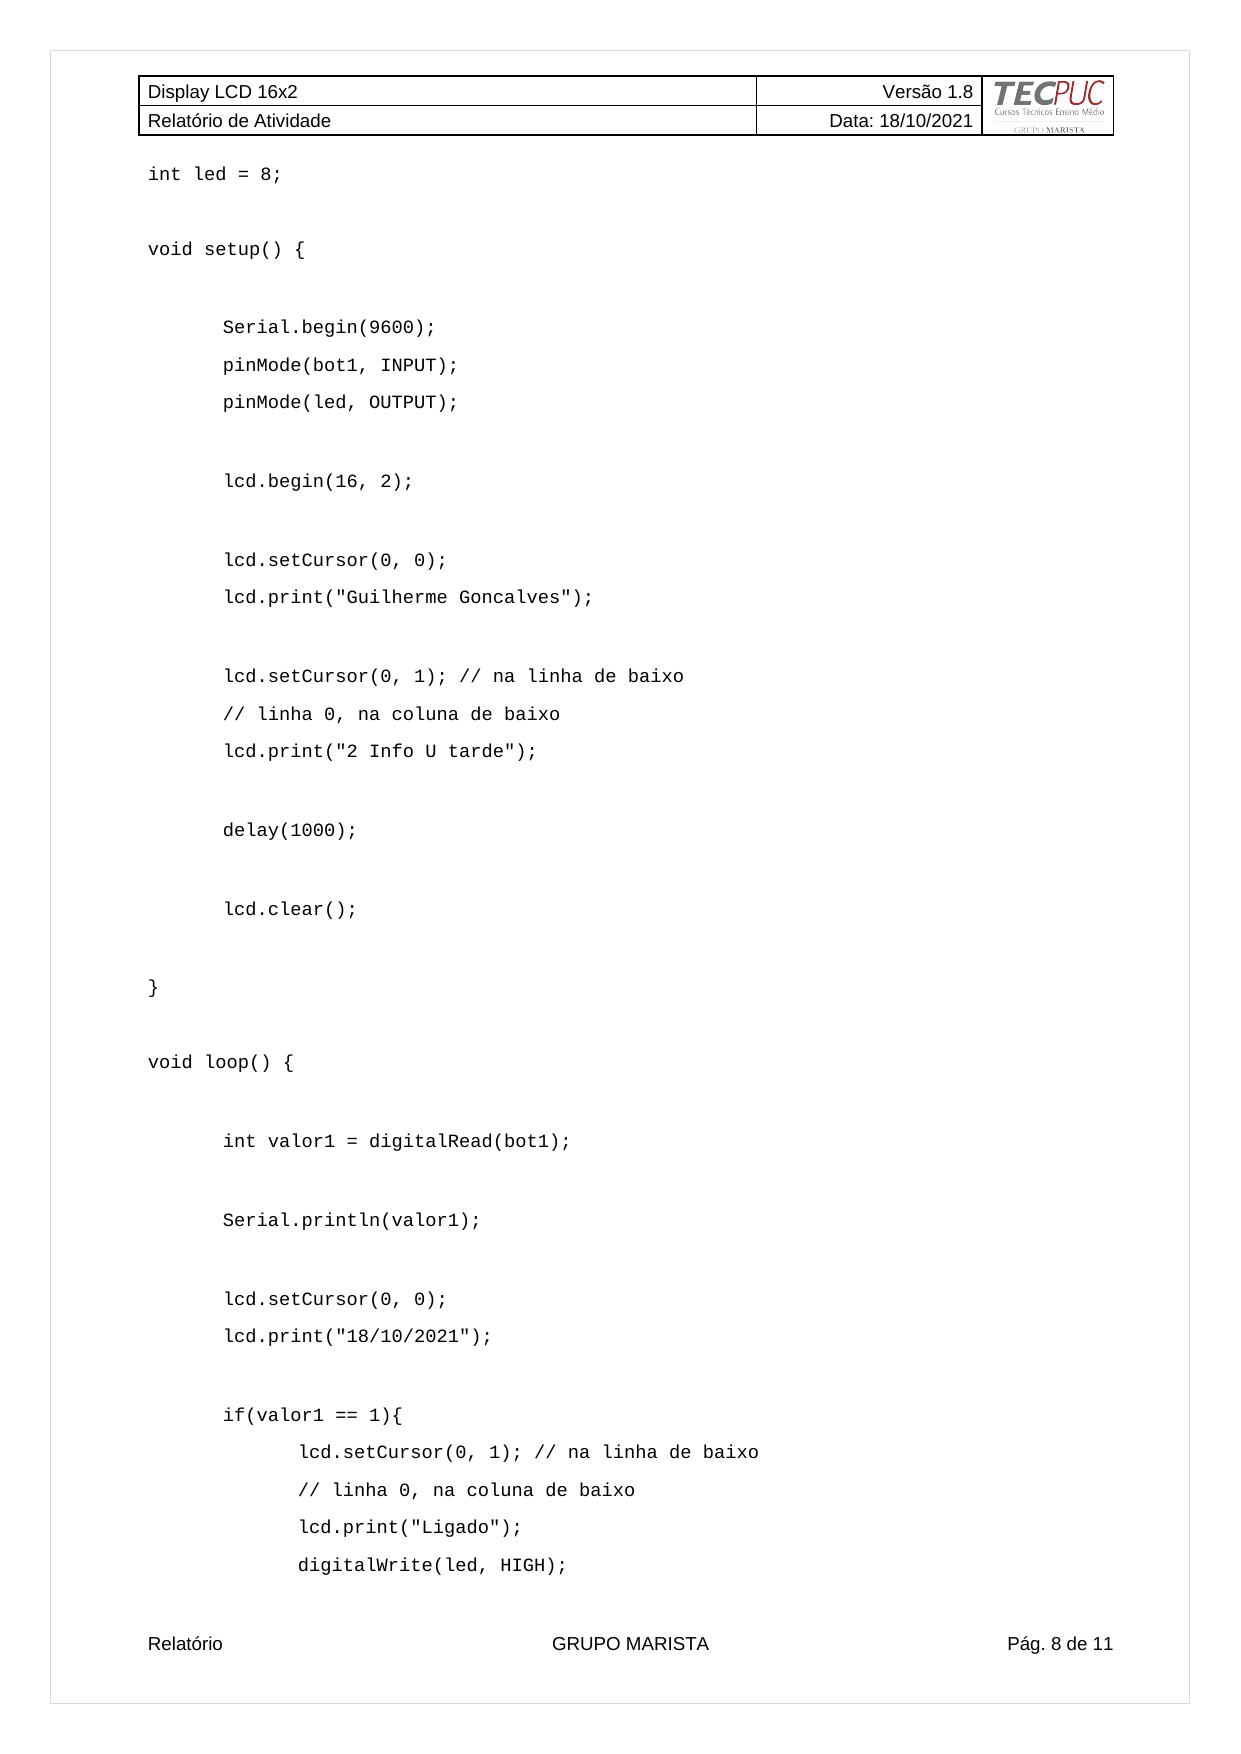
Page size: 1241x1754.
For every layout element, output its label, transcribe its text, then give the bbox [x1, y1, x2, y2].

text lcd.setCursor(0, 1); // na linha de baixo [148, 1439, 1122, 1464]
text Serial.begin(9600); [148, 314, 1122, 339]
text lcd.setCursor(0, 0); [148, 1286, 1122, 1311]
text lcd.print("Guilherme Goncalves"); [148, 584, 1122, 609]
text lcd.setCursor(0, 1); // na linha de baixo [148, 663, 1122, 688]
text lcd.clear(); [148, 896, 1122, 921]
text lcd.setCursor(0, 0); [148, 547, 1122, 572]
text if(valor1 == 1){ [148, 1402, 1122, 1427]
text pinMode(bot1, INPUT); [148, 352, 1122, 377]
text // linha 0, na coluna de baixo [148, 1477, 1122, 1502]
text int led = 8; [148, 161, 1122, 186]
text void setup() { [148, 236, 1122, 261]
text digitalWrite(led, HIGH); [148, 1552, 1122, 1577]
text } [148, 974, 1122, 999]
text void loop() { [148, 1049, 1122, 1074]
text lcd.print("2 Info U tarde"); [148, 738, 1122, 763]
text delay(1000); [148, 817, 1122, 842]
text int valor1 = digitalRead(bot1); [148, 1128, 1122, 1153]
text // linha 0, na coluna de baixo [148, 701, 1122, 726]
text lcd.print("18/10/2021"); [148, 1323, 1122, 1348]
picture [994, 80, 1105, 133]
text Serial.println(valor1); [148, 1207, 1122, 1232]
text lcd.begin(16, 2); [148, 468, 1122, 493]
text lcd.print("Ligado"); [148, 1514, 1122, 1539]
text pinMode(led, OUTPUT); [148, 389, 1122, 414]
